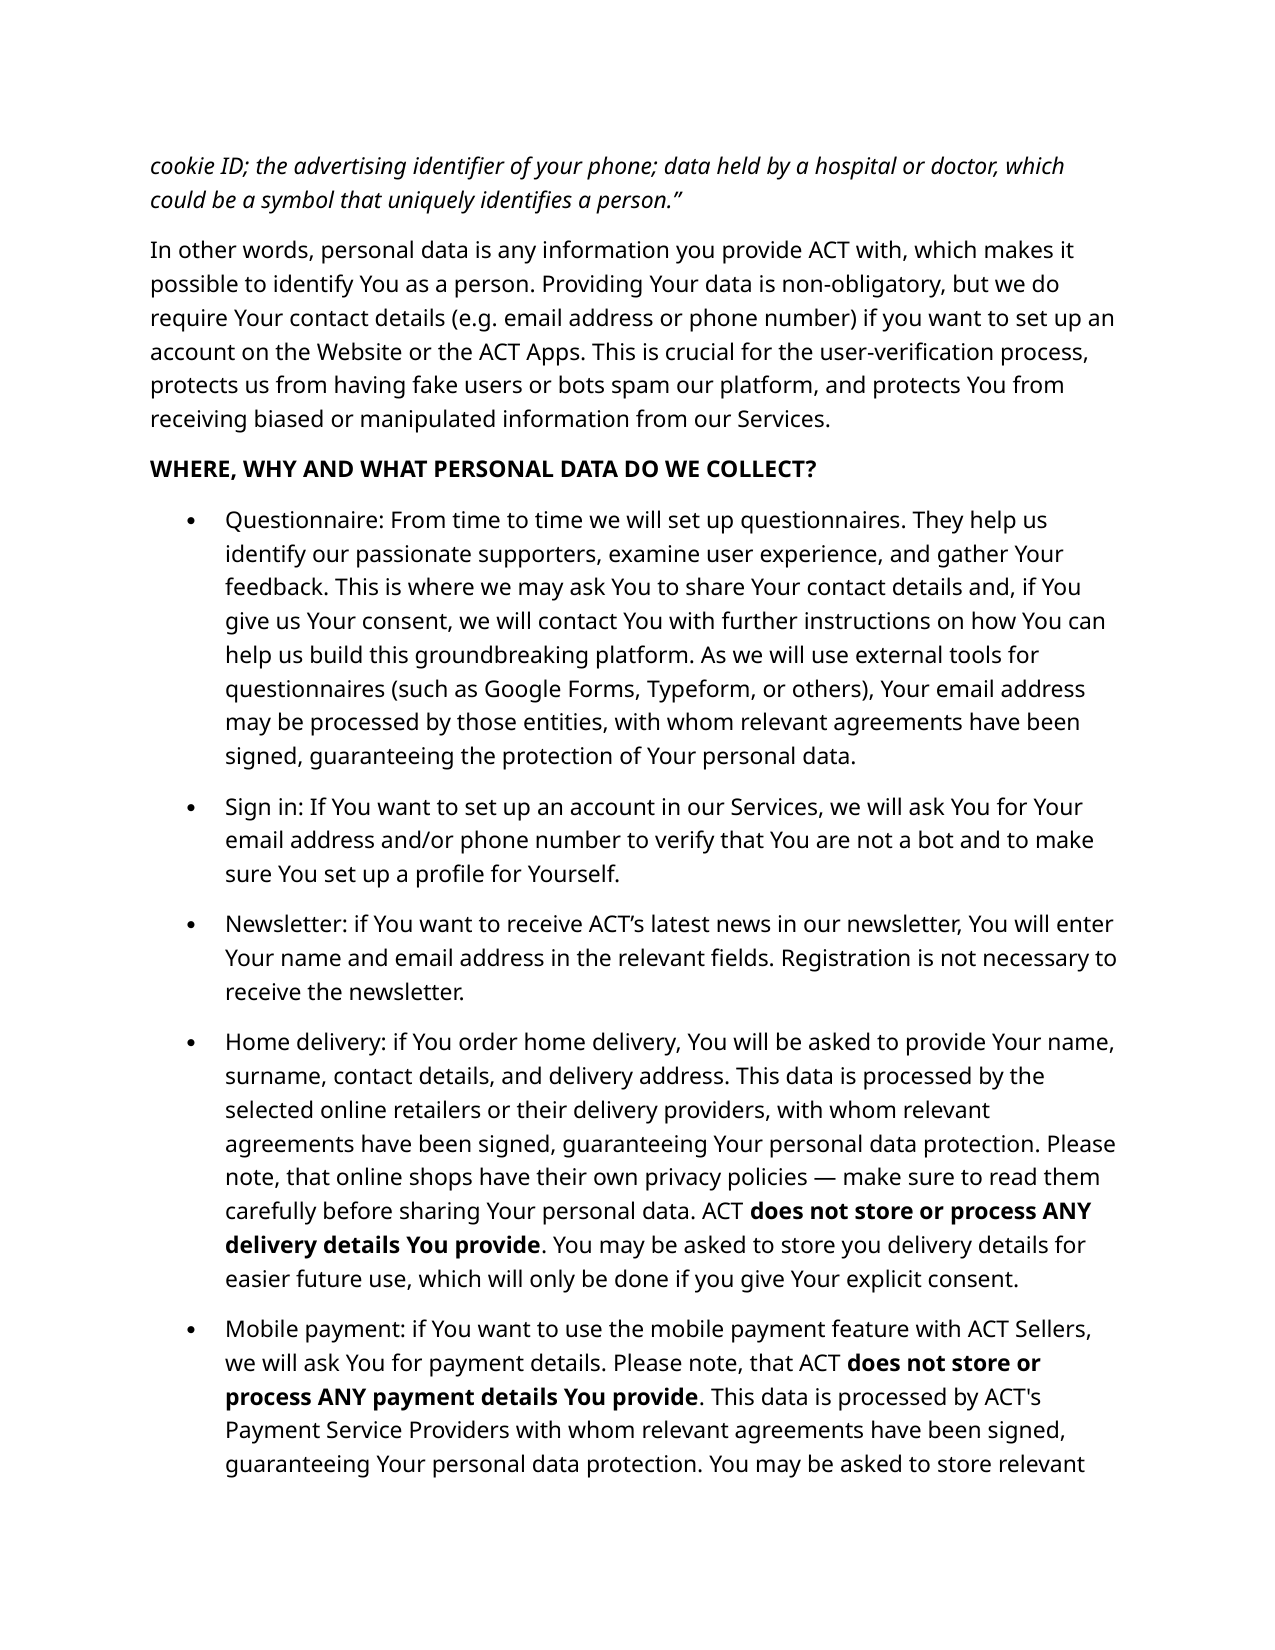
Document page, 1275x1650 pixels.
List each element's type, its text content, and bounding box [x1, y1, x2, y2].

text WHERE, WHY AND WHAT PERSONAL DATA DO WE COLLECT? [150, 453, 1125, 484]
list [187, 1313, 1125, 1479]
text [150, 150, 1125, 215]
list Sign in: If You want to set up an account in our Services, we will ask You for Your email address and/or phone number to verify that You are not a bot and to make sure You set up a profile for Yourself. [187, 790, 1125, 889]
list Questionnaire: From time to time we will set up questionnaires. They help us identify our passionate supporters, examine user experience, and gather Your feedback. This is where we may ask You to share Your contact details and, if You give us Your consent, we will contact You with further instructions on how You can help us build this groundbreaking platform. As we will use external tools for questionnaires (such as Google Forms, Typeform, or others), Your email address may be processed by those entities, with whom relevant agreements have been signed, guaranteeing the protection of Your personal data. [187, 504, 1125, 771]
list Home delivery: if You order home delivery, You will be asked to provide Your name, surname, contact details, and delivery address. This data is processed by the selected online retailers or their delivery providers, with whom relevant agreements have been signed, guaranteeing Your personal data protection. Please note, that online shops have their own privacy policies — make sure to read them carefully before sharing Your personal data. ACT does not store or process ANY delivery details You provide. You may be asked to store you delivery details for easier future use, which will only be done if you give Your explicit consent. [187, 1026, 1125, 1294]
text In other words, personal data is any information you provide ACT with, which makes it possible to identify You as a person. Providing Your data is non-obligatory, but we do require Your contact details (e.g. email address or phone number) if you want to set up an account on the Website or the ACT Apps. This is crucial for the user-verification process, protects us from having fake users or bots spam our platform, and protects You from receiving biased or manipulated information from our Services. [150, 234, 1125, 434]
list Newsletter: if You want to receive ACT’s latest news in our newsletter, You will enter Your name and email address in the relevant fields. Registration is not necessary to receive the newsletter. [187, 908, 1125, 1007]
